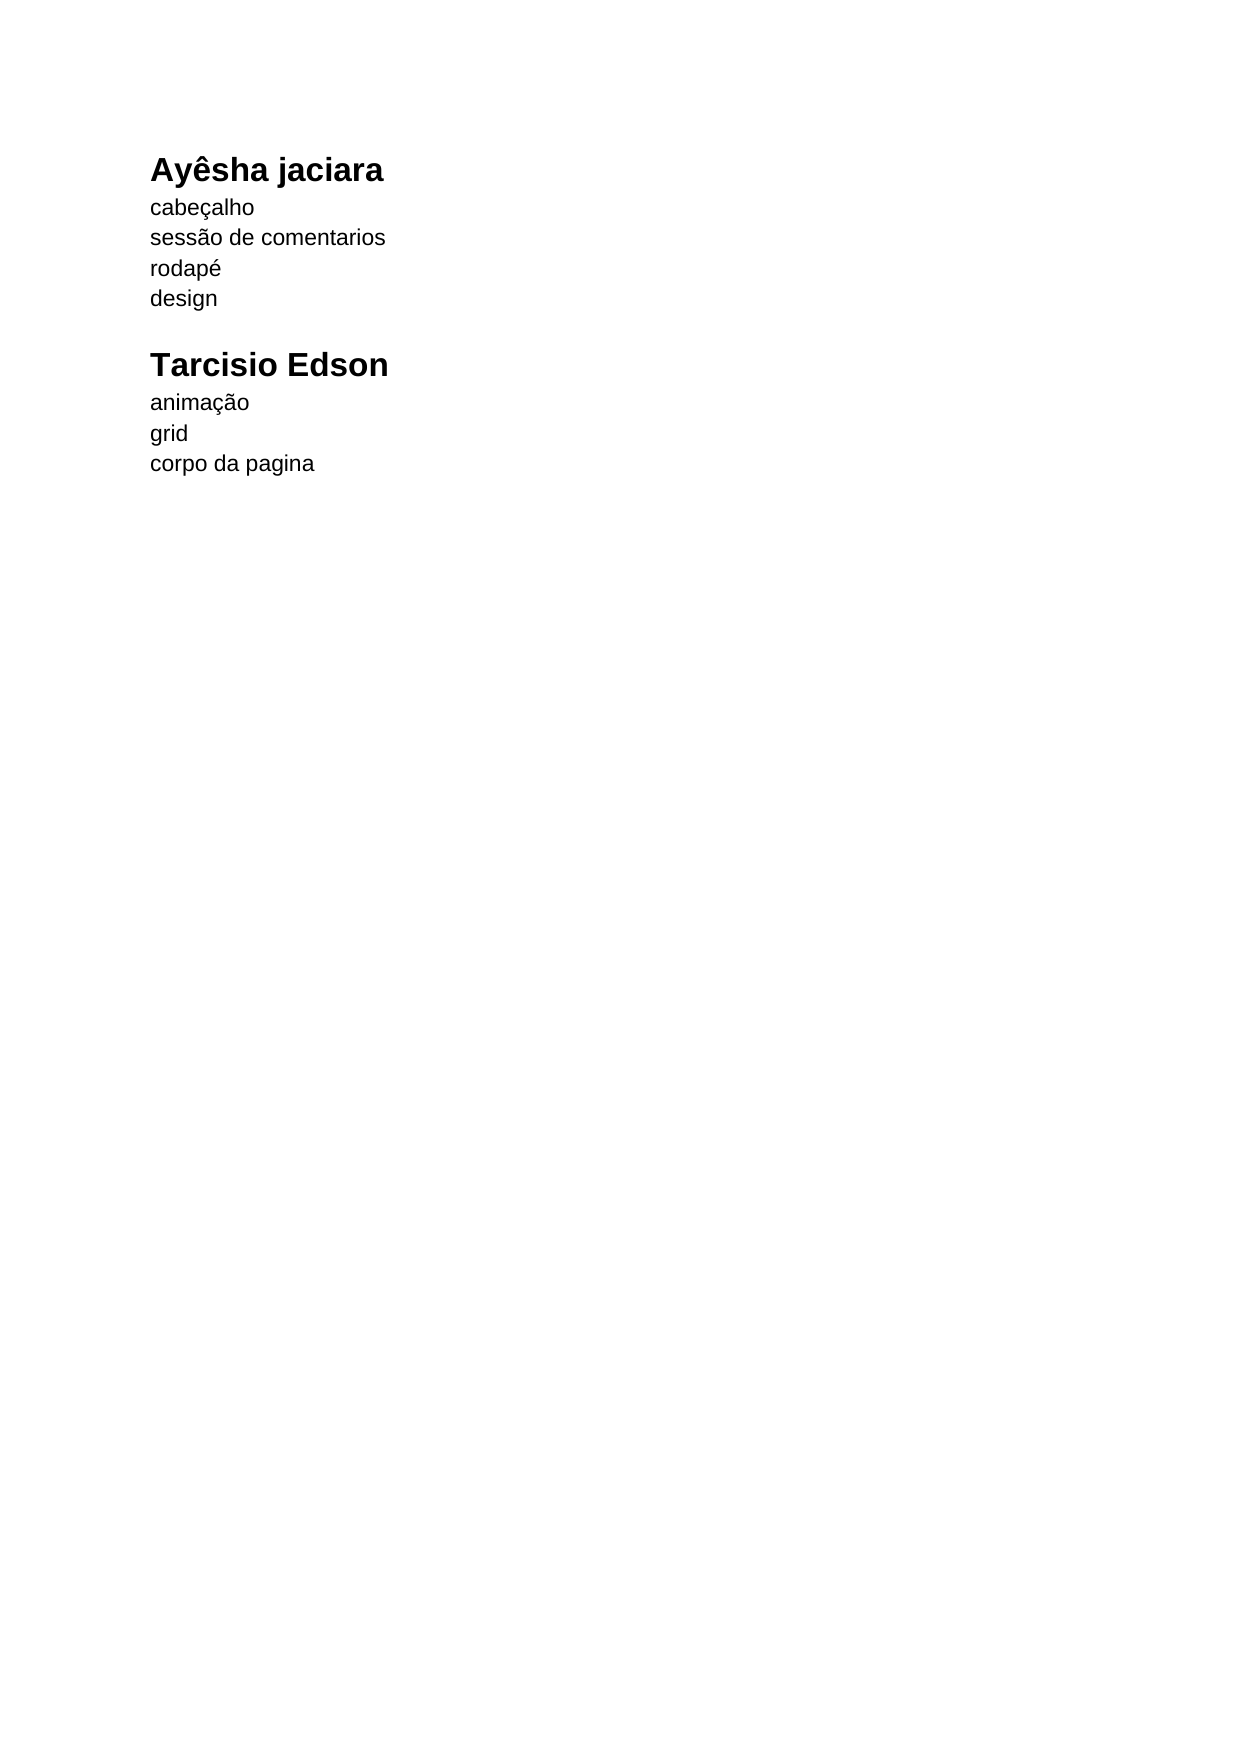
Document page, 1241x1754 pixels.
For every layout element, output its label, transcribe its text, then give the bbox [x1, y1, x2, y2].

text animação [150, 389, 1090, 416]
text sessão de comentarios [150, 224, 1090, 251]
text Ayêsha jaciara [150, 150, 1090, 188]
text Tarcisio Edson [150, 345, 1090, 384]
text design [150, 285, 1090, 311]
text corpo da pagina [150, 450, 1090, 476]
text grid [150, 419, 1090, 446]
text rodapé [150, 254, 1090, 281]
text cabeçalho [150, 194, 1090, 221]
